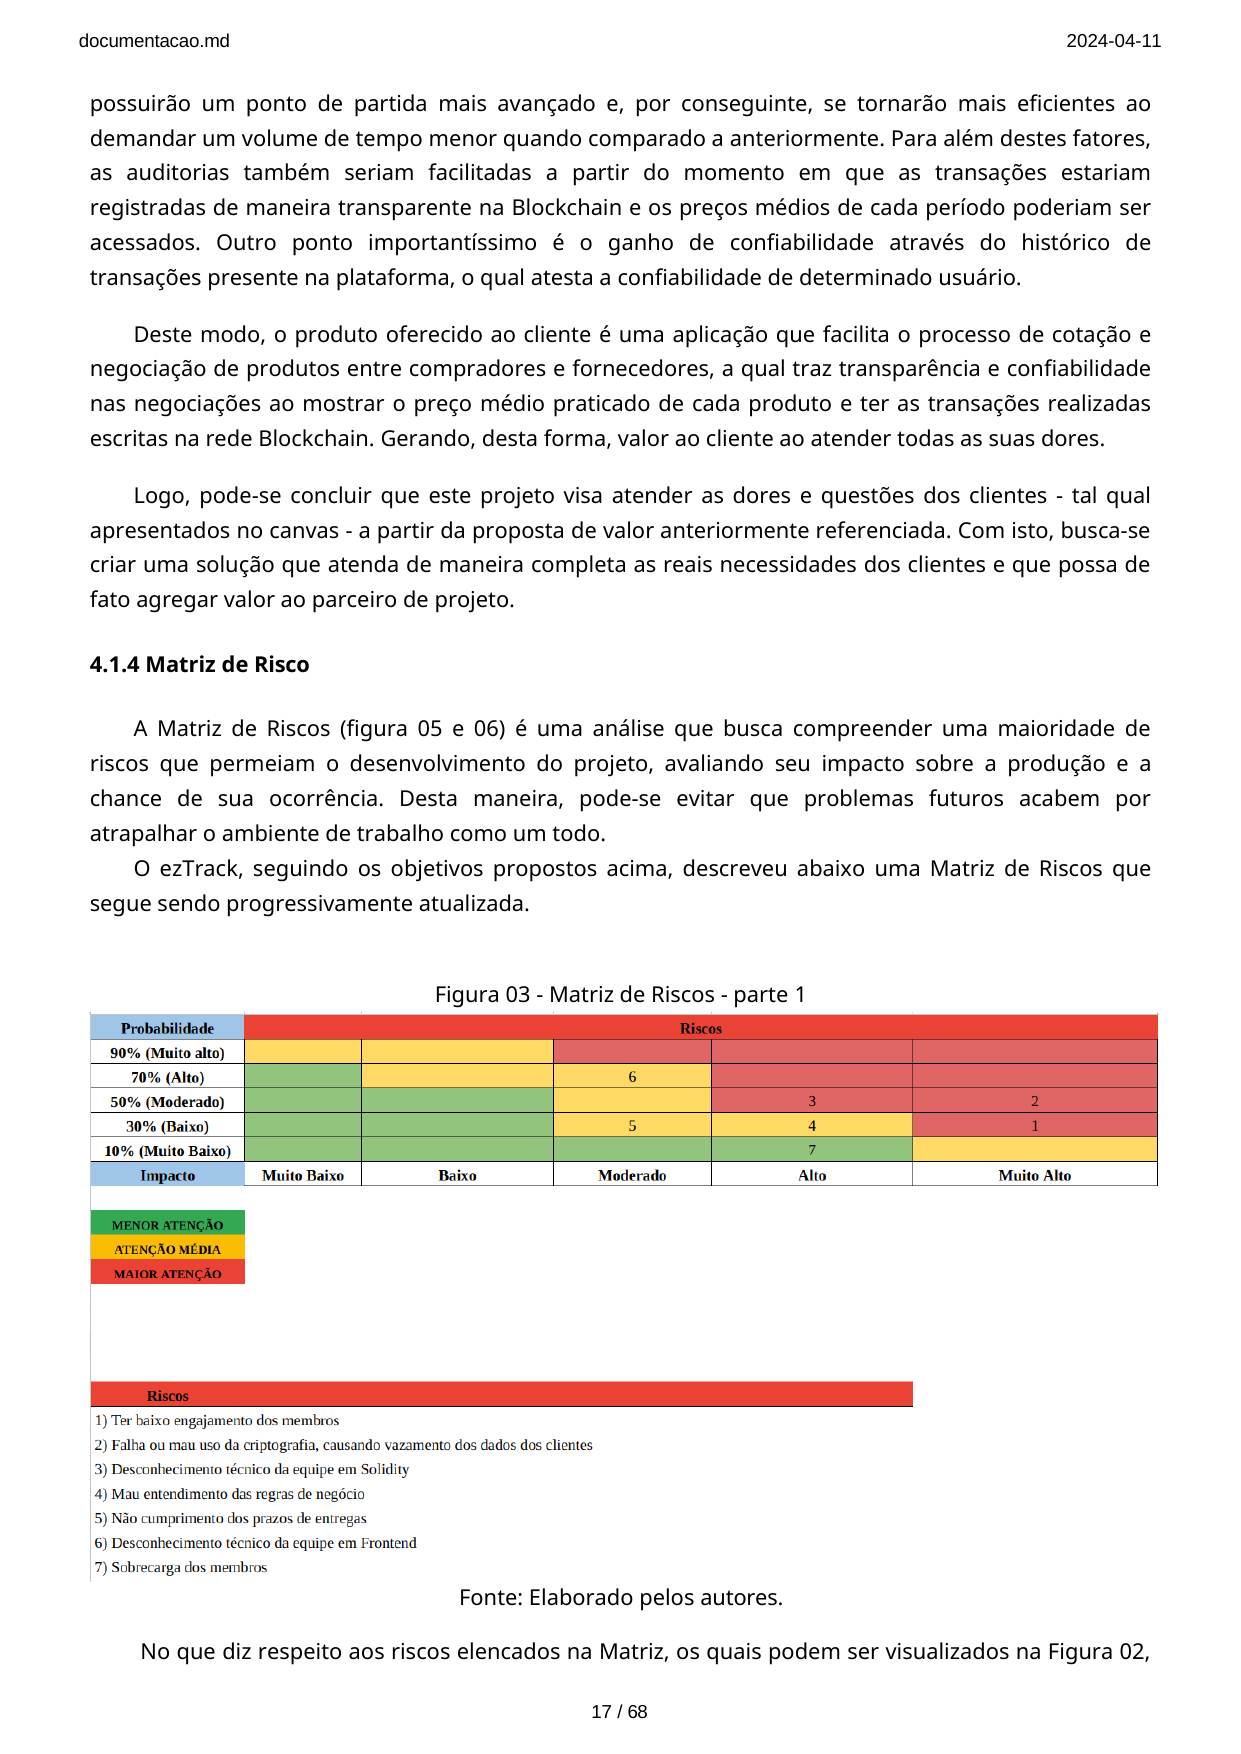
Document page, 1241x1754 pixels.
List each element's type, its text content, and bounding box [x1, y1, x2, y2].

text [89, 1636, 1153, 1666]
text O ezTrack, seguindo os objetivos propostos acima, descreveu abaixo uma Matriz de Riscos que segue sendo progressivamente atualizada. [89, 853, 1152, 917]
text possuirão um ponto de partida mais avançado e, por conseguinte, se tornarão mais eficientes ao demandar um volume de tempo menor quando comparado a anteriormente. Para além destes fatores, as auditorias também seriam facilitadas a partir do momento em que as transações estariam registradas de maneira transparente na Blockchain e os preços médios de cada período poderiam ser acessados. Outro ponto importantíssimo é o ganho de confiabilidade através do histórico de transações presente na plataforma, o qual atesta a confiabilidade de determinado usuário. [89, 88, 1153, 291]
text Logo, pode-se concluir que este projeto visa atender as dores e questões dos clientes - tal qual apresentados no canvas - a partir da proposta de valor anteriormente referenciada. Com isto, busca-se criar uma solução que atenda de maneira completa as reais necessidades dos clientes e que possa de fato agregar valor ao parceiro de projeto. [89, 480, 1152, 614]
picture [1139, 1012, 1160, 1582]
text Figura 03 - Matriz de Riscos - parte 1 [103, 979, 1139, 1009]
text Deste modo, o produto oferecido ao cliente é uma aplicação que facilita o processo de cotação e negociação de produtos entre compradores e fornecedores, a qual traz transparência e confiabilidade nas negociações ao mostrar o preço médio praticado de cada produto e ter as transações realizadas escritas na rede Blockchain. Gerando, desta forma, valor ao cliente ao atender todas as suas dores. [89, 318, 1152, 453]
picture [89, 1012, 103, 1582]
text Fonte: Elaborado pelos autores. [103, 1009, 1139, 1612]
text A Matriz de Riscos (figura 05 e 06) é uma análise que busca compreender uma maioridade de riscos que permeiam o desenvolvimento do projeto, avaliando seu impacto sobre a produção e a chance de sua ocorrência. Desta maneira, pode-se evitar que problemas futuros acabem por atrapalhar o ambiente de trabalho como um todo. [89, 713, 1153, 847]
subtitle Matriz de Risco [89, 649, 1165, 679]
